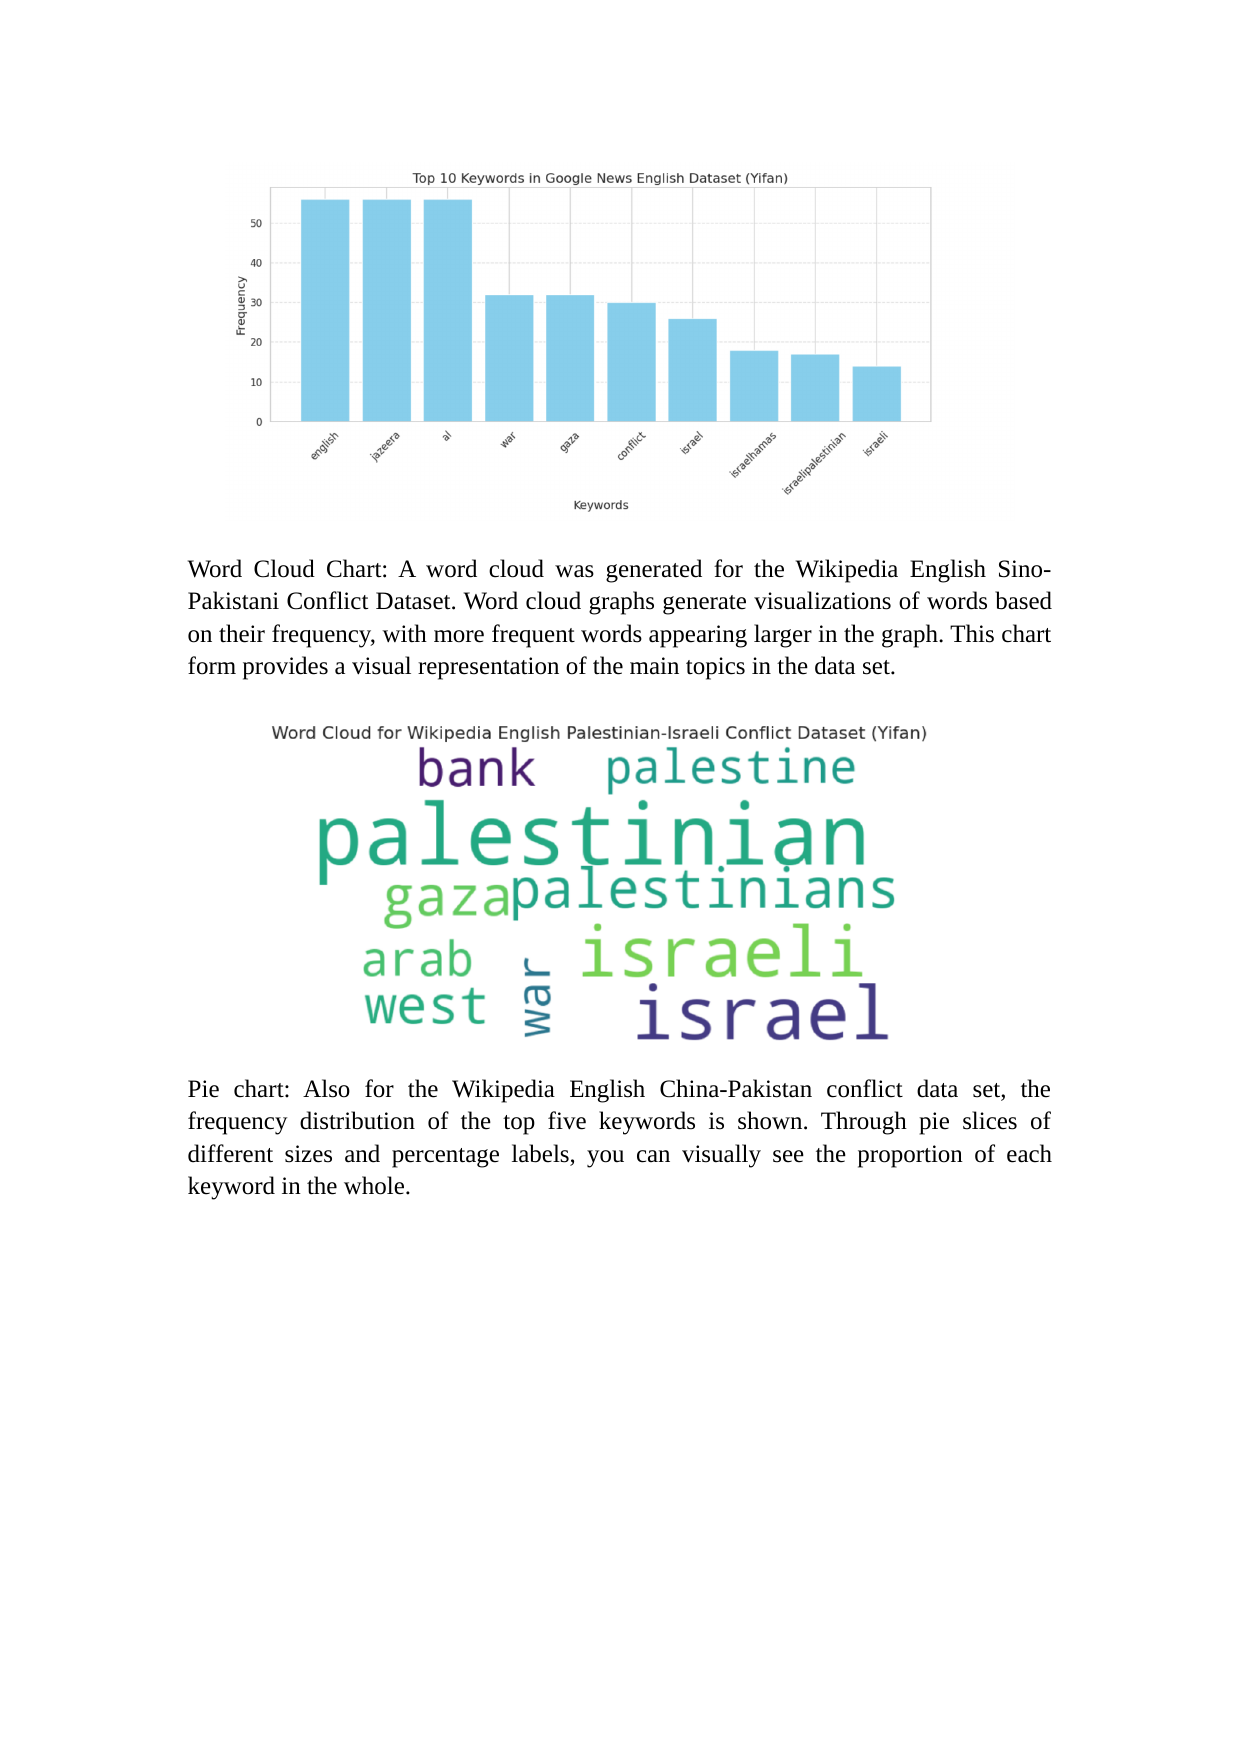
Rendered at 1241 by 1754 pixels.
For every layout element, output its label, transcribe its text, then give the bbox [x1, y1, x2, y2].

list Word Cloud Chart: A word cloud was generated for the Wikipedia English Sino-Pakistani Conflict Dataset. Word cloud graphs generate visualizations of words based on their frequency, with more frequent words appearing larger in the graph. This chart form provides a visual representation of the main topics in the data set. [187, 552, 1053, 682]
picture [225, 162, 1015, 521]
picture [251, 714, 989, 1055]
list Pie chart: Also for the Wikipedia English China-Pakistan conflict data set, the frequency distribution of the top five keywords is shown. Through pie slices of different sizes and percentage labels, you can visually see the proportion of each keyword in the whole. [187, 1072, 1053, 1202]
